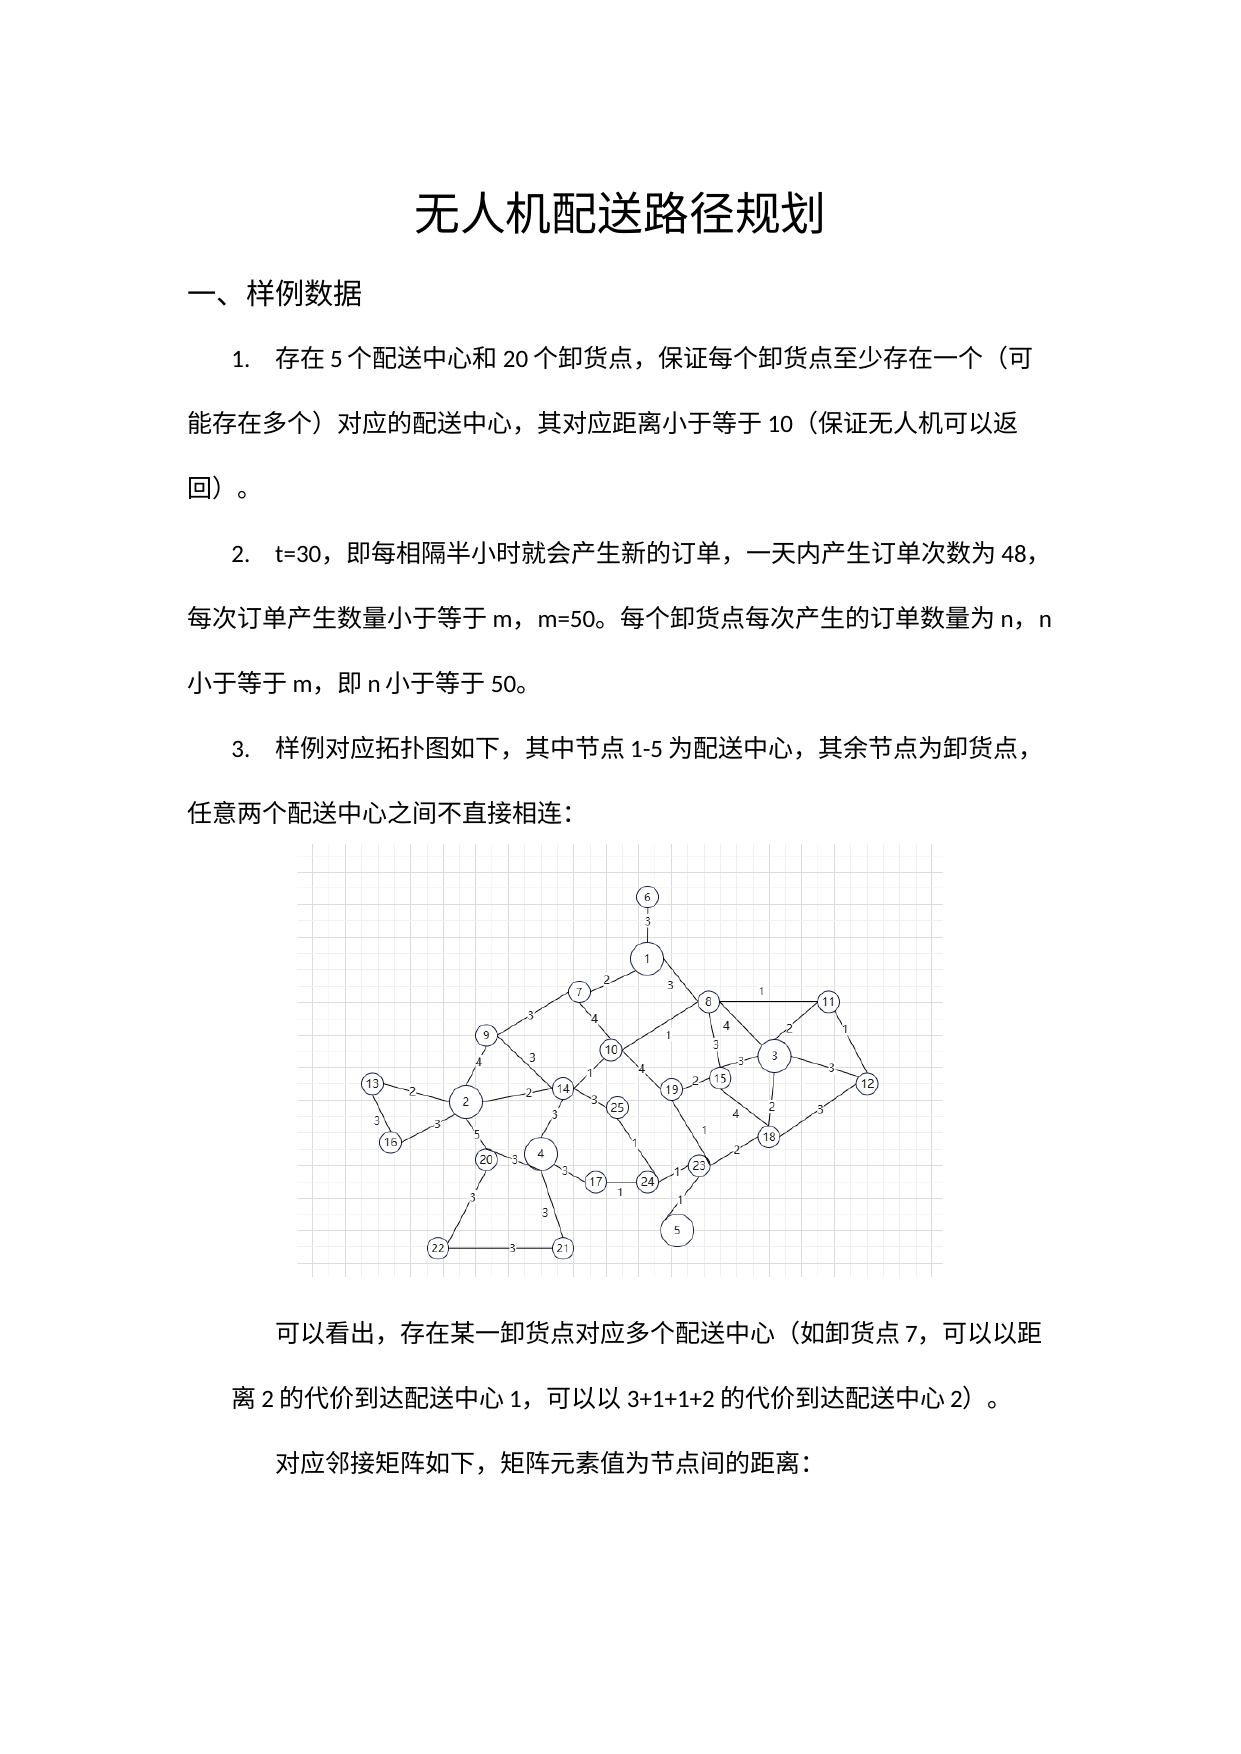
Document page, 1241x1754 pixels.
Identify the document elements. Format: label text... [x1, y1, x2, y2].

list 存在5个配送中心和20个卸货点，保证每个卸货点至少存在一个（可能存在多个）对应的配送中心，其对应距离小于等于10（保证无人机可以返回）。 [187, 324, 1053, 519]
list 样例数据 [187, 259, 1053, 324]
text 无人机配送路径规划 [187, 162, 1053, 259]
list 可以看出，存在某一卸货点对应多个配送中心（如卸货点7，可以以距离2的代价到达配送中心1，可以以3+1+1+2的代价到达配送中心2）。 [231, 1299, 1053, 1429]
list 样例对应拓扑图如下，其中节点1-5为配送中心，其余节点为卸货点，任意两个配送中心之间不直接相连： [187, 714, 1053, 844]
list t=30，即每相隔半小时就会产生新的订单，一天内产生订单次数为48，每次订单产生数量小于等于m，m=50。每个卸货点每次产生的订单数量为n，n小于等于m，即n小于等于50。 [187, 519, 1053, 714]
picture [297, 844, 943, 1277]
list 对应邻接矩阵如下，矩阵元素值为节点间的距离： [231, 1429, 1053, 1494]
